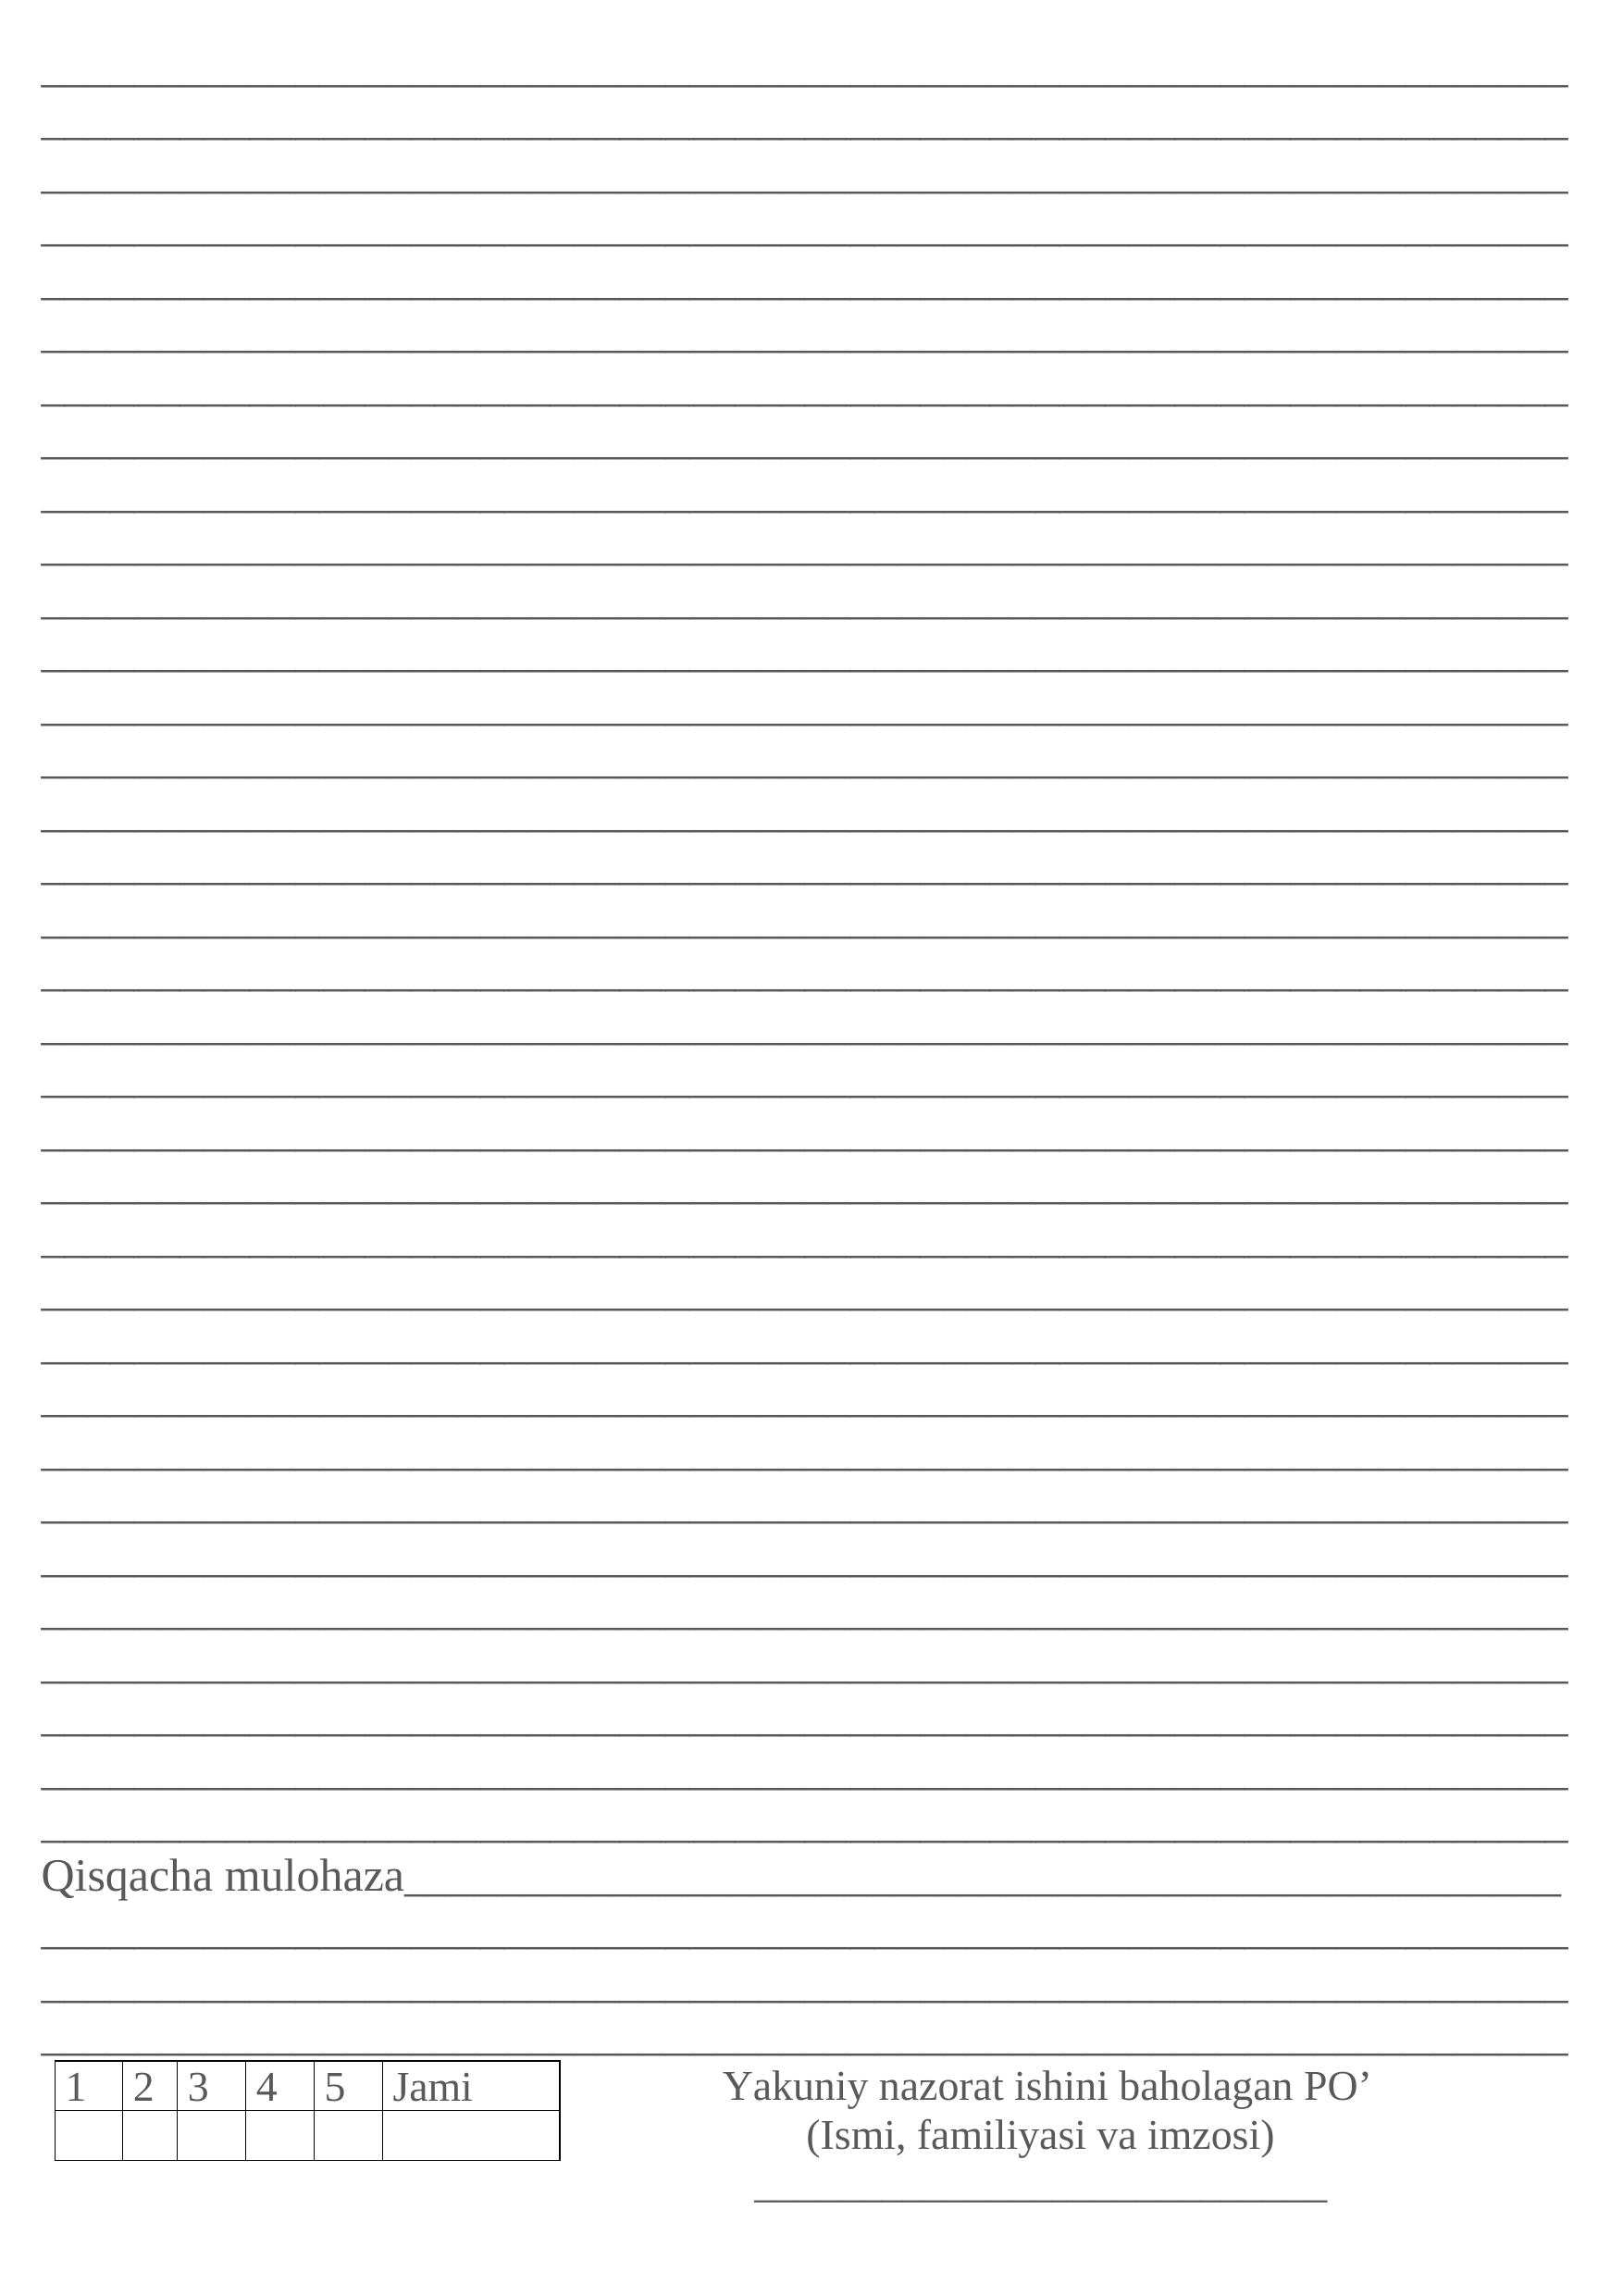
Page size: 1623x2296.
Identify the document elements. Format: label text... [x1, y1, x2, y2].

table_header Yakuniy nazorat ishini baholagan PO’ (Ismi, familiyasi va imzosi) ___________________________ [686, 2060, 1489, 2210]
text ______________________________________________________________________________________________________________________________________________________________________________________________________ [41, 1901, 1568, 2060]
table_header [44, 2060, 686, 2210]
text ____________________________________________________________________________________________________________________________________________________________________________________________________________________________________________________________________________________________________________________________________________________________________________________________________________________________________________________________________________________________________________________________________________________________________________________________________________________________________________________________________________________________________________________________________________________________________________________________________________________________________________________________________________________________________________________________________________________________________________________________________________________________________________________________________________________________________________________________________________________________________________________________________________________________________________________________________________________________________________________________________________________________________________________________________________________________________________________________________________________________________________________________________________________________________________________________________________________________________________________________________________________________________________________________________________________________________________________________________________________________________________________________________________________________________________________________________________________________________________________________________________________________________________________________________________________________________________________________________________________________________________________________________________________________________________________________________________________________________________________________________Qisqacha mulohaza__________________________________________________ [41, 38, 1568, 1901]
